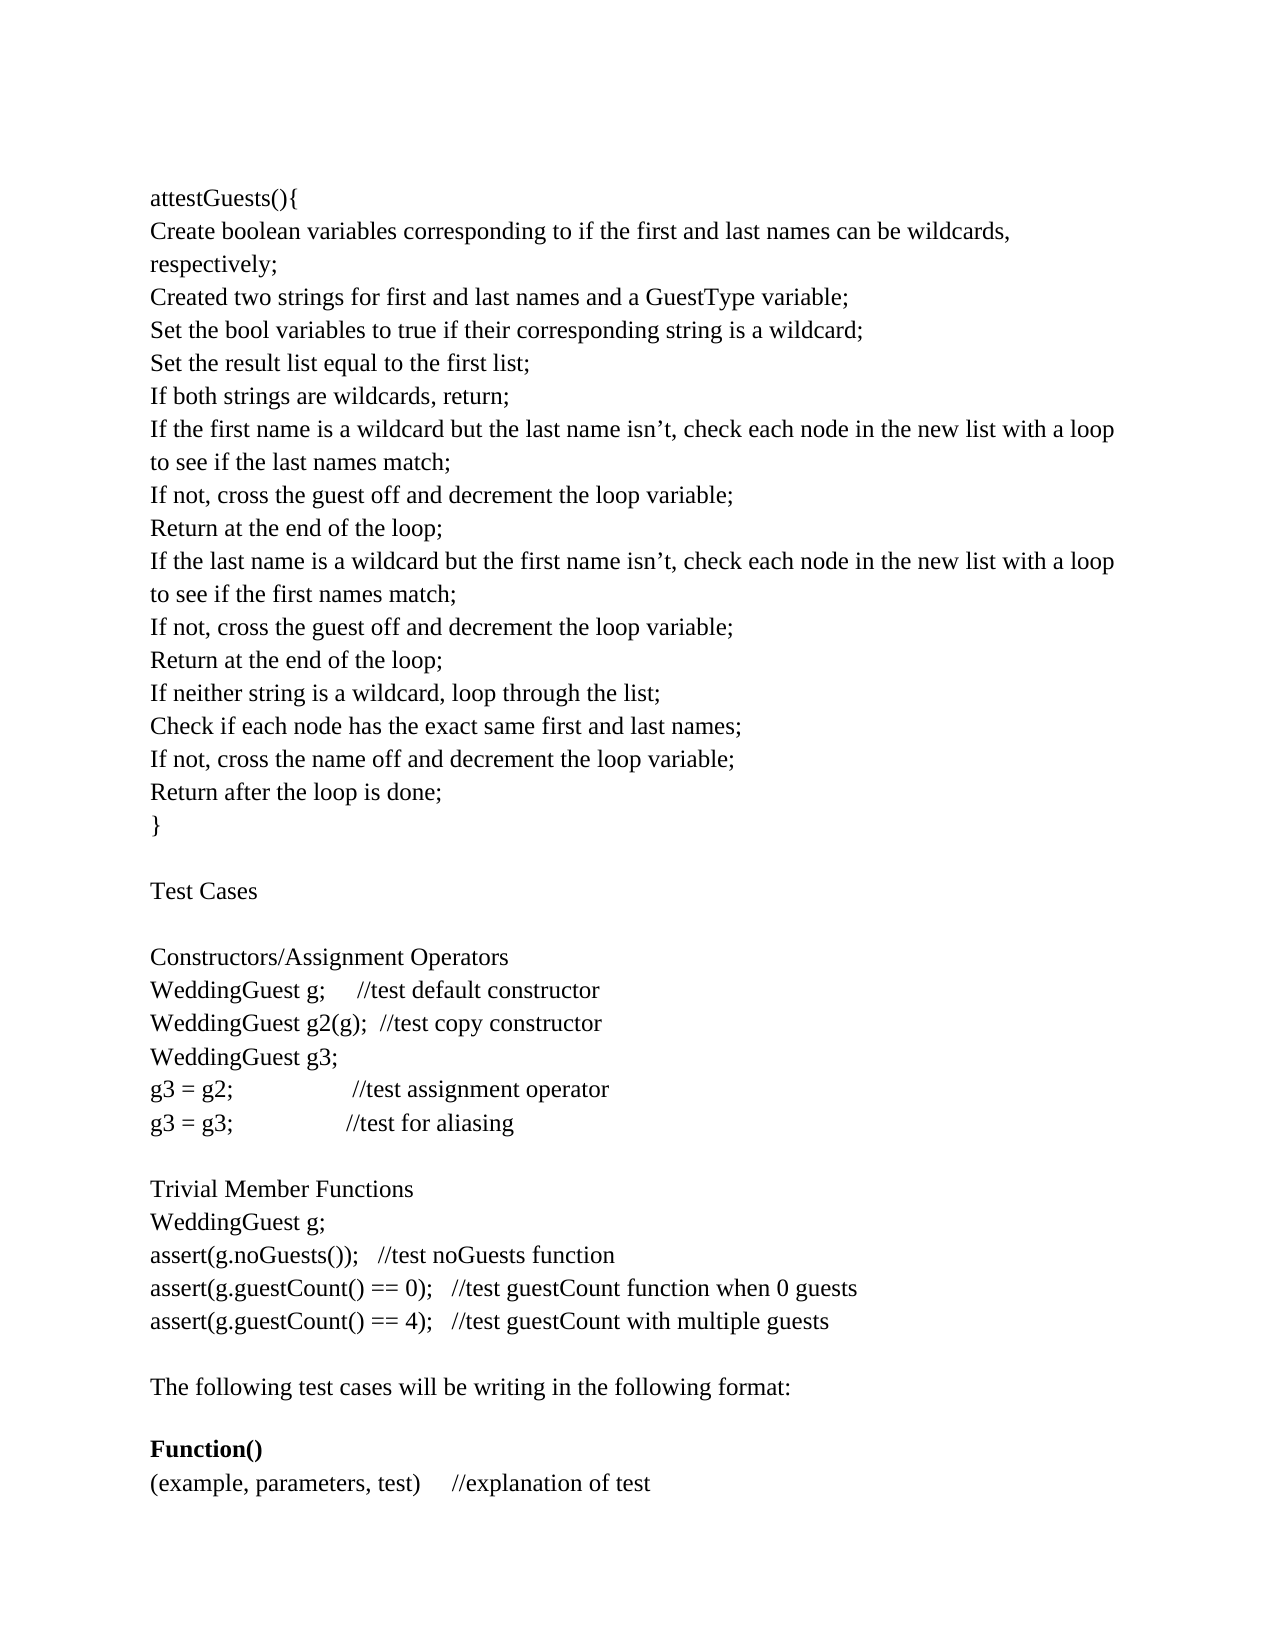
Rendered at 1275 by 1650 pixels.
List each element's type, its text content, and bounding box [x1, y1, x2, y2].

text } [150, 810, 1125, 839]
text attestGuests(){ [150, 183, 1125, 212]
text Return at the end of the loop; [150, 645, 1125, 674]
text Trivial Member Functions [150, 1174, 1125, 1202]
text assert(g.noGuests()); //test noGuests function [150, 1240, 1125, 1268]
text If not, cross the guest off and decrement the loop variable; [150, 480, 1125, 509]
text g3 = g3; //test for aliasing [150, 1108, 1125, 1136]
text assert(g.guestCount() == 0); //test guestCount function when 0 guests [150, 1273, 1125, 1301]
text Function() [150, 1434, 1125, 1463]
text Set the result list equal to the first list; [150, 348, 1125, 377]
text If the first name is a wildcard but the last name isn’t, check each node in the new list with a loop to see if the last names match; [150, 414, 1125, 476]
text assert(g.guestCount() == 4); //test guestCount with multiple guests [150, 1306, 1125, 1334]
text WeddingGuest g; //test default constructor [150, 976, 1125, 1004]
text Return at the end of the loop; [150, 513, 1125, 542]
text Constructors/Assignment Operators [150, 942, 1125, 971]
text g3 = g2; //test assignment operator [150, 1074, 1125, 1103]
text Return after the loop is done; [150, 777, 1125, 806]
text (example, parameters, test) //explanation of test [150, 1468, 1125, 1496]
text WeddingGuest g2(g); //test copy constructor [150, 1008, 1125, 1037]
text Set the bool variables to true if their corresponding string is a wildcard; [150, 315, 1125, 344]
text Check if each node has the exact same first and last names; [150, 711, 1125, 740]
text The following test cases will be writing in the following format: [150, 1372, 1125, 1431]
text WeddingGuest g3; [150, 1042, 1125, 1070]
text Created two strings for first and last names and a GuestType variable; [150, 282, 1125, 311]
text If the last name is a wildcard but the first name isn’t, check each node in the new list with a loop to see if the first names match; [150, 546, 1125, 608]
text If not, cross the name off and decrement the loop variable; [150, 744, 1125, 773]
text If neither string is a wildcard, loop through the list; [150, 678, 1125, 707]
text If both strings are wildcards, return; [150, 381, 1125, 410]
text Test Cases [150, 876, 1125, 905]
text If not, cross the guest off and decrement the loop variable; [150, 612, 1125, 641]
text WeddingGuest g; [150, 1207, 1125, 1235]
text Create boolean variables corresponding to if the first and last names can be wildcards, respectively; [150, 216, 1125, 278]
